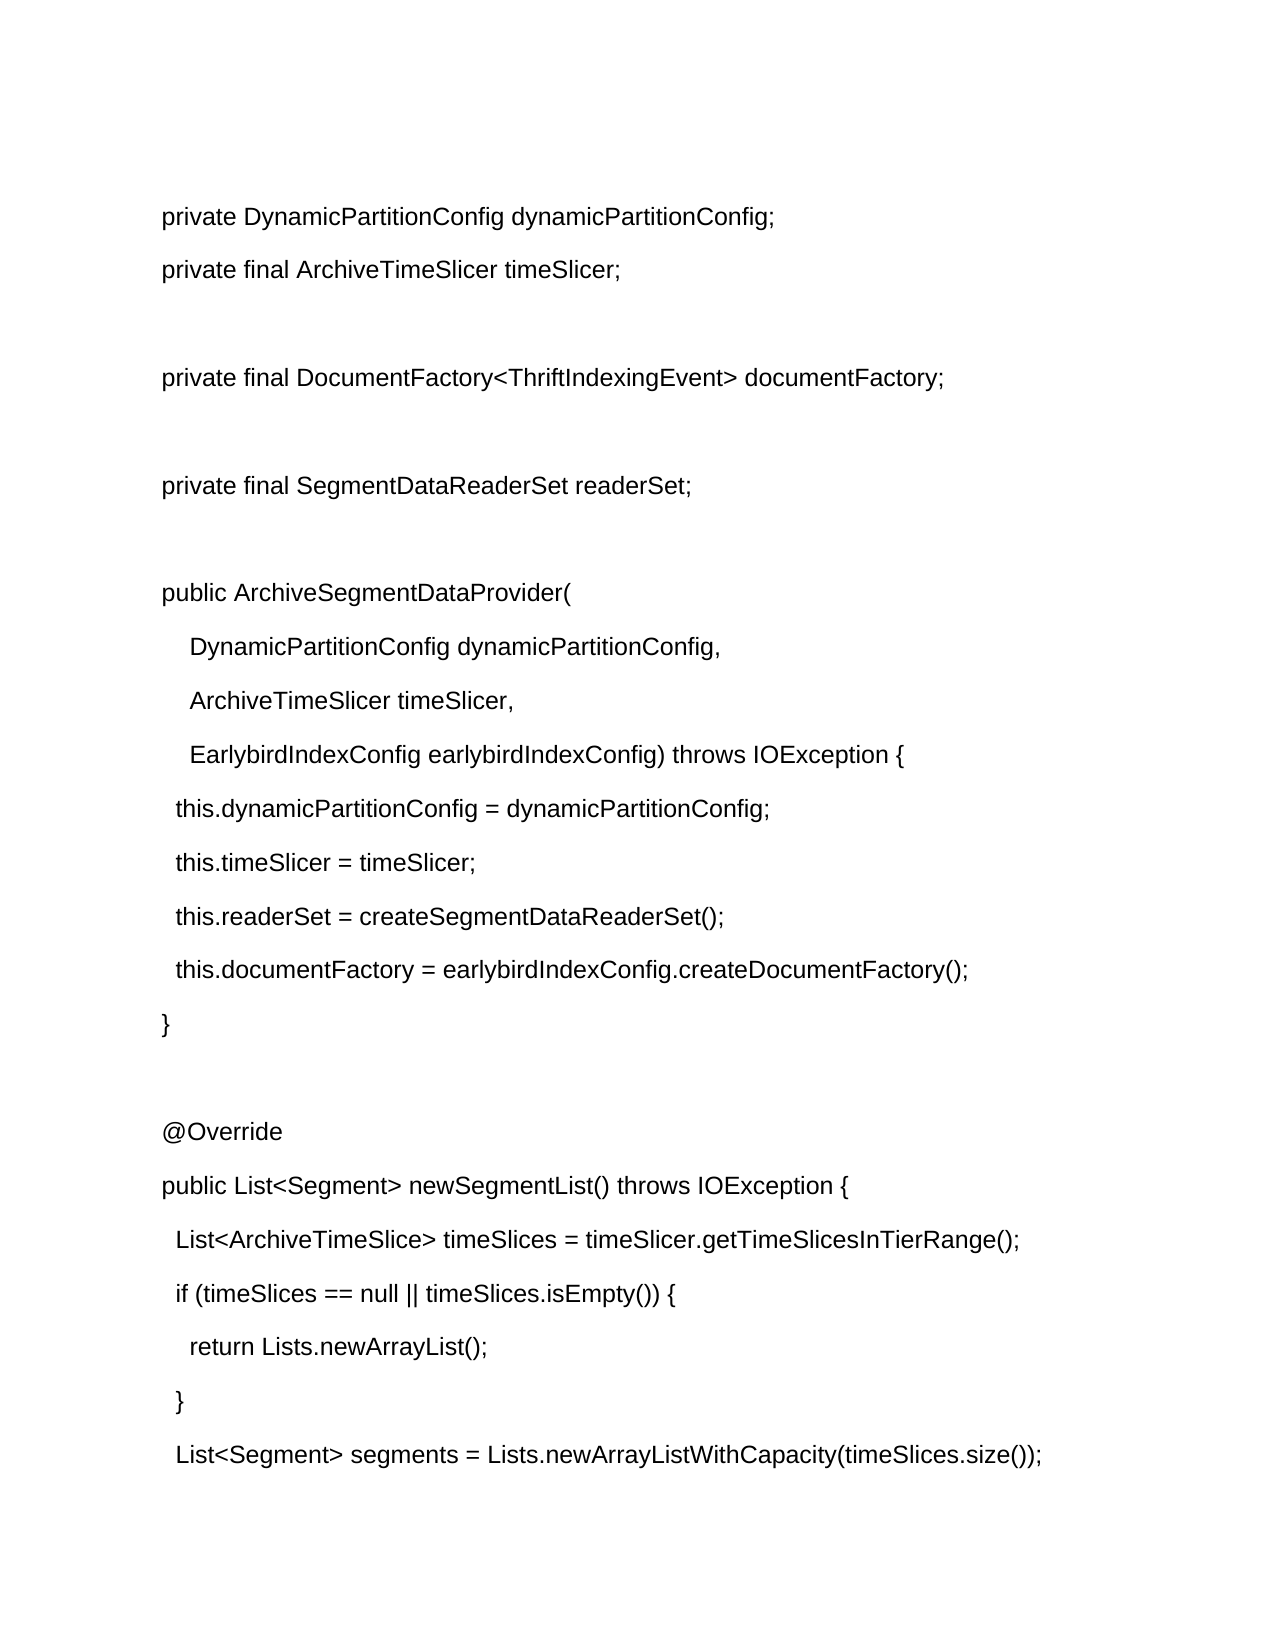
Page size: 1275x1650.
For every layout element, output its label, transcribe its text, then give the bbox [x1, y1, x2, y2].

text this.documentFactory = earlybirdIndexConfig.createDocumentFactory(); [148, 955, 1127, 984]
text private final ArchiveTimeSlicer timeSlicer; [148, 255, 1127, 284]
text } [148, 1386, 1127, 1415]
text return Lists.newArrayList(); [148, 1332, 1127, 1361]
text DynamicPartitionConfig dynamicPartitionConfig, [148, 632, 1127, 661]
text private final DocumentFactory<ThriftIndexingEvent> documentFactory; [148, 363, 1127, 392]
text this.timeSlicer = timeSlicer; [148, 848, 1127, 876]
text public ArchiveSegmentDataProvider( [148, 578, 1127, 607]
text private final SegmentDataReaderSet readerSet; [148, 471, 1127, 499]
text this.dynamicPartitionConfig = dynamicPartitionConfig; [148, 794, 1127, 823]
text List<ArchiveTimeSlice> timeSlices = timeSlicer.getTimeSlicesInTierRange(); [148, 1225, 1127, 1253]
text EarlybirdIndexConfig earlybirdIndexConfig) throws IOException { [148, 740, 1127, 769]
text private DynamicPartitionConfig dynamicPartitionConfig; [148, 201, 1127, 230]
text ArchiveTimeSlicer timeSlicer, [148, 686, 1127, 715]
text public List<Segment> newSegmentList() throws IOException { [148, 1171, 1127, 1199]
text } [148, 1009, 1127, 1038]
text this.readerSet = createSegmentDataReaderSet(); [148, 902, 1127, 930]
text @Override [148, 1117, 1127, 1146]
text List<Segment> segments = Lists.newArrayListWithCapacity(timeSlices.size()); [148, 1440, 1127, 1469]
text if (timeSlices == null || timeSlices.isEmpty()) { [148, 1278, 1127, 1307]
